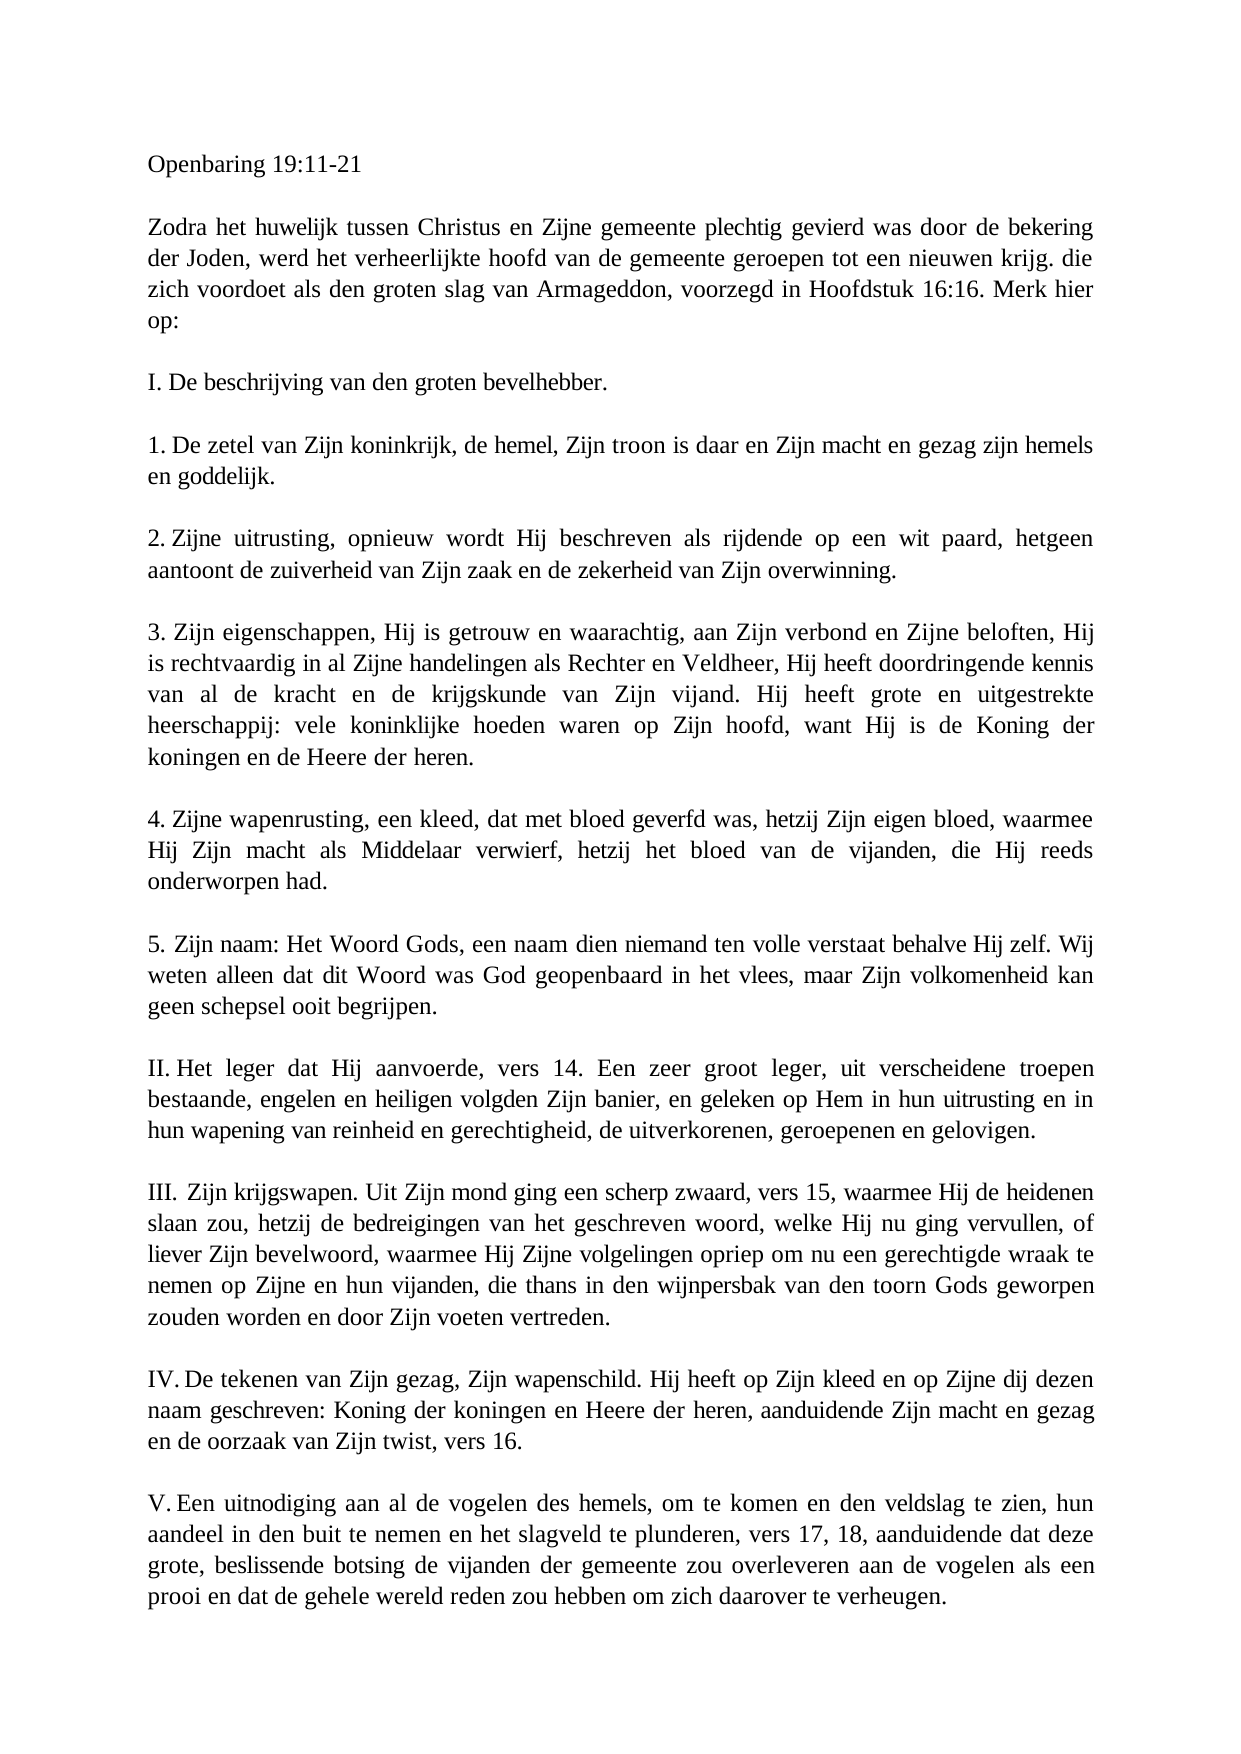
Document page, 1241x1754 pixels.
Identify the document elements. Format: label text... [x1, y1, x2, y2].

list Zijne uitrusting, opnieuw wordt Hij beschreven als rijdende op een wit paard, hetgeen aantoont de zuiverheid van Zijn zaak en de zekerheid van Zijn overwinning. [147, 523, 1093, 584]
list Zijn krijgswapen. Uit Zijn mond ging een scherp zwaard, vers 15, waarmee Hij de heidenen slaan zou, hetzij de bedreigingen van het geschreven woord, welke Hij nu ging vervullen, of liever Zijn bevelwoord, waarmee Hij Zijne volgelingen opriep om nu een gerechtigde wraak te nemen op Zijne en hun vijanden, die thans in den wijnpersbak van den toorn Gods geworpen zouden worden en door Zijn voeten vertreden. [147, 1177, 1094, 1330]
list Een uitnodiging aan al de vogelen des hemels, om te komen en den veldslag te zien, hun aandeel in den buit te nemen en het slagveld te plunderen, vers 17, 18, aanduidende dat deze grote, beslissende botsing de vijanden der gemeente zou overleveren aan de vogelen als een prooi en dat de gehele wereld reden zou hebben om zich daarover te verheugen. [147, 1488, 1095, 1610]
list De beschrijving van den groten bevelhebber. [147, 367, 1107, 396]
list Het leger dat Hij aanvoerde, vers 14. Een zeer groot leger, uit verscheidene troepen bestaande, engelen en heiligen volgden Zijn banier, en geleken op Hem in hun uitrusting en in hun wapening van reinheid en gerechtigheid, de uitverkorenen, geroepenen en gelovigen. [147, 1053, 1094, 1144]
text Zodra het huwelijk tussen Christus en Zijne gemeente plechtig gevierd was door de bekering der Joden, werd het verheerlijkte hoofd van de gemeente geroepen tot een nieuwen krijg. die zich voordoet als den groten slag van Armageddon, voorzegd in Hoofdstuk 16:16. Merk hier op: [147, 212, 1094, 334]
list Zijne wapenrusting, een kleed, dat met bloed geverfd was, hetzij Zijn eigen bloed, waarmee Hij Zijn macht als Middelaar verwierf, hetzij het bloed van de vijanden, die Hij reeds onderworpen had. [147, 804, 1094, 895]
text Openbaring 19:11-21 [147, 149, 1107, 178]
list Zijn eigenschappen, Hij is getrouw en waarachtig, aan Zijn verbond en Zijne beloften, Hij is rechtvaardig in al Zijne handelingen als Rechter en Veldheer, Hij heeft doordringende kennis van al de kracht en de krijgskunde van Zijn vijand. Hij heeft grote en uitgestrekte heerschappij: vele koninklijke hoeden waren op Zijn hoofd, want Hij is de Koning der koningen en de Heere der heren. [147, 617, 1095, 770]
list Zijn naam: Het Woord Gods, een naam dien niemand ten volle verstaat behalve Hij zelf. Wij weten alleen dat dit Woord was God geopenbaard in het vlees, maar Zijn volkomenheid kan geen schepsel ooit begrijpen. [147, 929, 1094, 1019]
list De tekenen van Zijn gezag, Zijn wapenschild. Hij heeft op Zijn kleed en op Zijne dij dezen naam geschreven: Koning der koningen en Heere der heren, aanduidende Zijn macht en gezag en de oorzaak van Zijn twist, vers 16. [147, 1364, 1095, 1455]
list De zetel van Zijn koninkrijk, de hemel, Zijn troon is daar en Zijn macht en gezag zijn hemels en goddelijk. [147, 430, 1094, 489]
